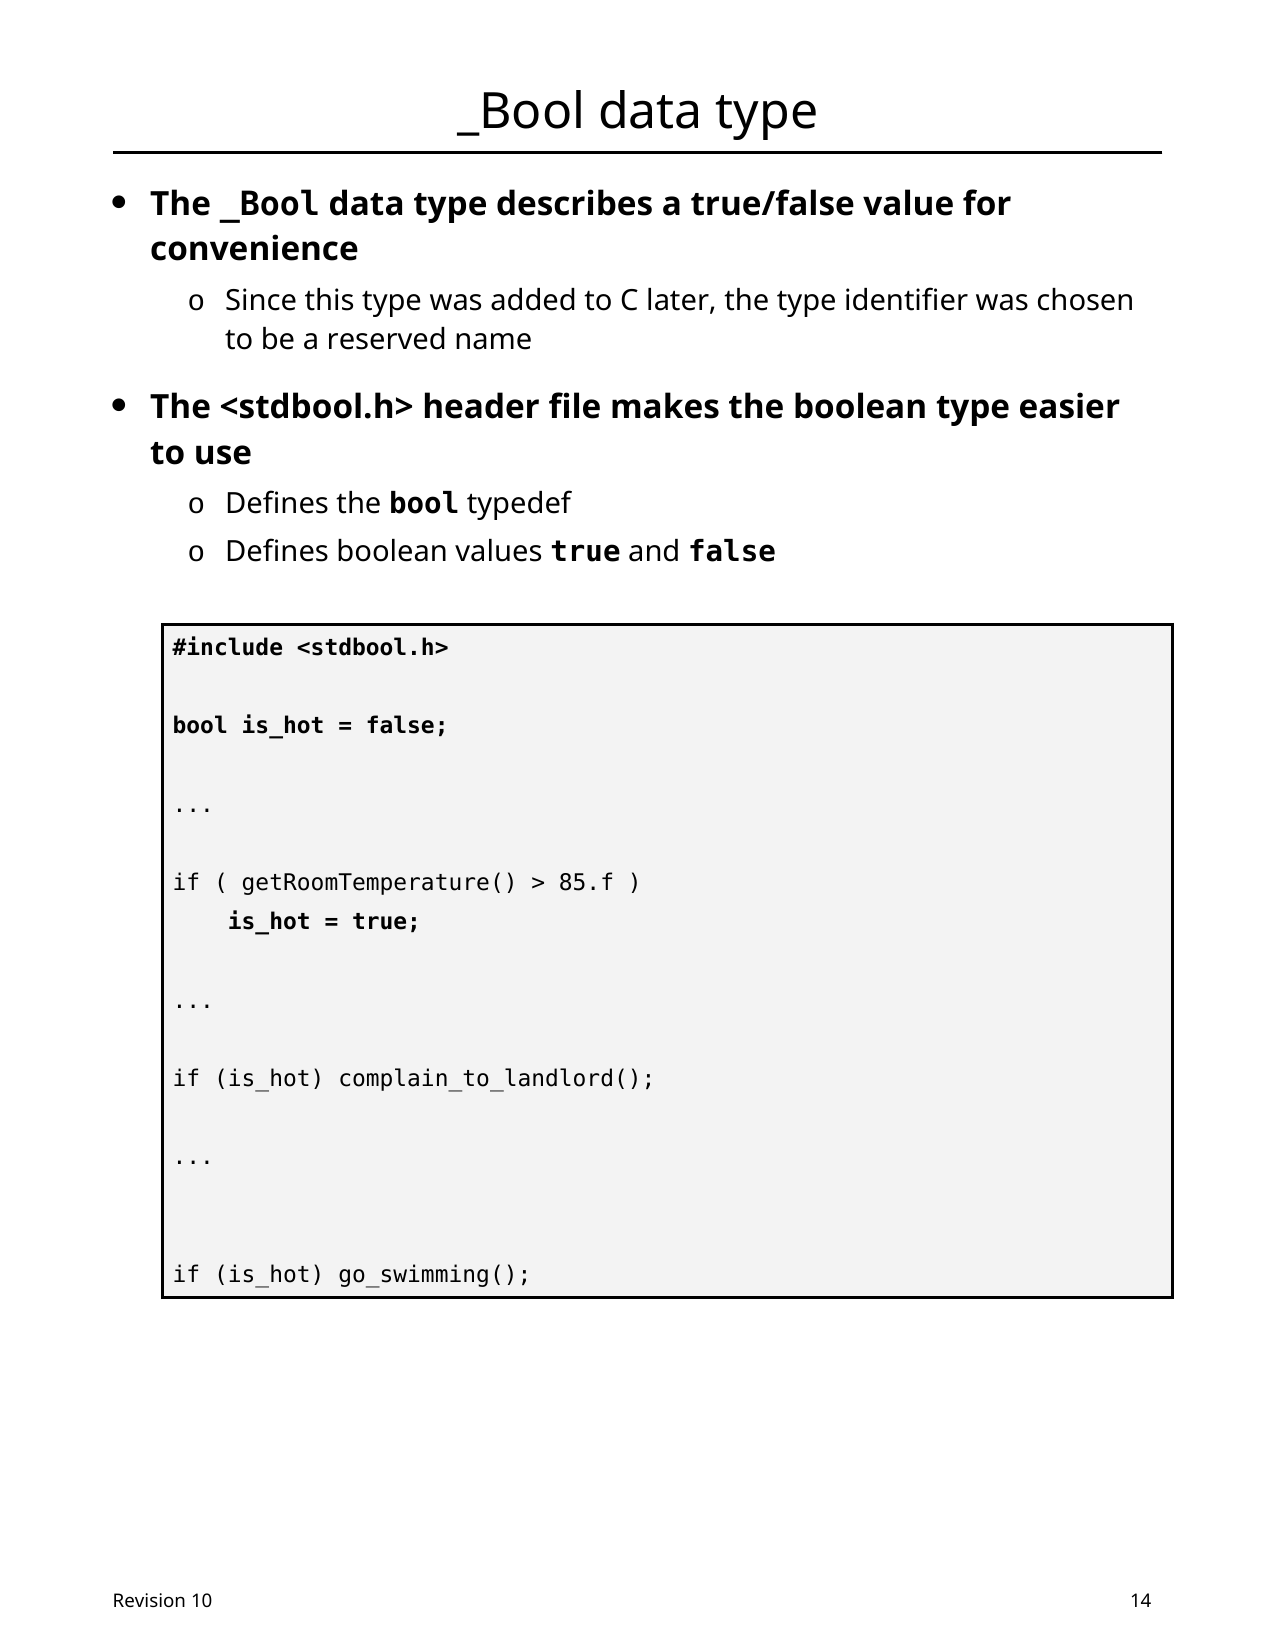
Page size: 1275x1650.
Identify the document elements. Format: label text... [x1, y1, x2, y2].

text ... [164, 975, 1171, 1013]
text #include <stdbool.h> [164, 626, 1171, 661]
text Since this type was added to C later, the type identifier was chosen to be a reserved name [187, 279, 1162, 358]
text Defines the bool typedef [187, 482, 1162, 522]
text ... [164, 779, 1171, 818]
text The _Bool data type describes a true/false value for convenience [112, 179, 1162, 270]
text is_hot = true; [164, 897, 1171, 935]
subtitle _Bool data type [112, 75, 1162, 154]
text The <stdbool.h> header file makes the boolean type easier to use [112, 383, 1162, 474]
text ... [164, 1132, 1171, 1170]
text if ( getRoomTemperature() > 85.f ) [164, 858, 1171, 896]
text Defines boolean values true and false [187, 531, 1162, 610]
text bool is_hot = false; [164, 701, 1171, 739]
text if (is_hot) complain_to_landlord(); [164, 1054, 1171, 1092]
text if (is_hot) go_swimming(); [164, 1249, 1171, 1296]
